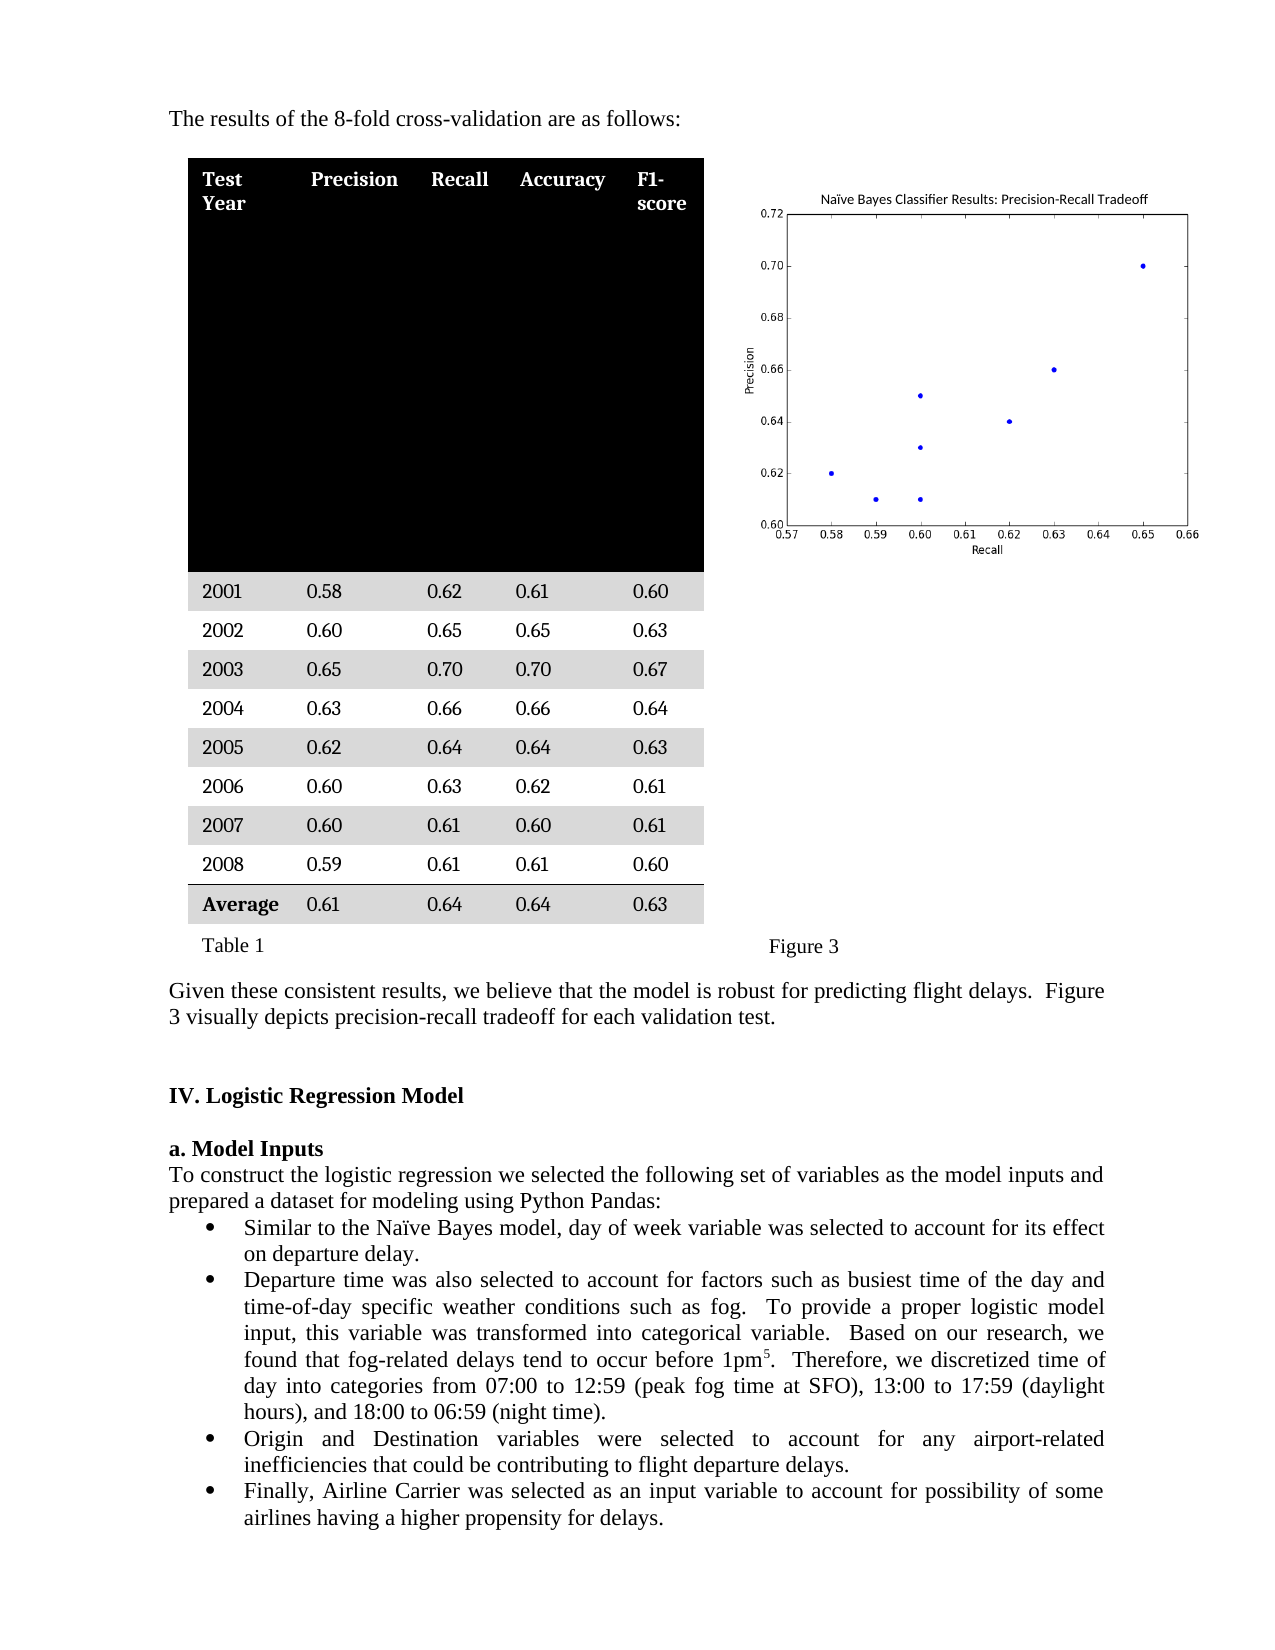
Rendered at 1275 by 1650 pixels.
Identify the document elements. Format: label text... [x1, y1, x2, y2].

table_header Test Year [188, 160, 296, 571]
table_cell 0.60 [622, 845, 704, 884]
table_header Precision [296, 160, 416, 571]
table_cell 0.63 [416, 767, 505, 806]
table_cell 0.61 [416, 845, 505, 884]
table_cell Average [188, 885, 296, 924]
table_cell 0.63 [296, 689, 416, 728]
table_cell 0.66 [416, 689, 505, 728]
list Similar to the Naïve Bayes model, day of week variable was selected to account for its effect on departure delay. [187, 1214, 1087, 1267]
table_cell 2008 [188, 845, 296, 884]
table_cell 0.65 [505, 611, 622, 650]
table_cell 0.65 [416, 611, 505, 650]
table_cell 0.60 [622, 572, 704, 611]
table_cell 2003 [188, 650, 296, 689]
text Given these consistent results, we believe that the model is robust for predicting flight delays. Figure 3 visually depicts precision-recall tradeoff for each validation test. [169, 977, 1106, 1029]
table_cell 0.64 [416, 728, 505, 767]
list Finally, Airline Carrier was selected as an input variable to account for possibility of some airlines having a higher propensity for delays. [187, 1477, 1087, 1530]
text To construct the logistic regression we selected the following set of variables as the model inputs and prepared a dataset for modeling using Python Pandas: [169, 1161, 1106, 1214]
list Departure time was also selected to account for factors such as busiest time of the day and time-of-day specific weather conditions such as fog. To provide a proper logistic model input, this variable was transformed into categorical variable. Based on our research, we found that fog-related delays tend to occur before 1pm5. Therefore, we discretized time of day into categories from 07:00 to 12:59 (peak fog time at SFO), 13:00 to 17:59 (daylight hours), and 18:00 to 06:59 (night time). [187, 1267, 1087, 1425]
table_cell 0.64 [505, 885, 622, 924]
table_cell 2007 [188, 806, 296, 845]
table_cell 0.61 [622, 806, 704, 845]
table_cell 0.61 [296, 885, 416, 924]
text IV. Logistic Regression Model [169, 1082, 1106, 1108]
table_cell 0.60 [296, 806, 416, 845]
table_cell 0.58 [296, 572, 416, 611]
table_cell 2002 [188, 611, 296, 650]
table_cell 0.60 [505, 806, 622, 845]
table_cell 0.61 [622, 767, 704, 806]
table_cell 0.59 [296, 845, 416, 884]
table_cell 0.61 [505, 572, 622, 611]
table_cell 2004 [188, 689, 296, 728]
table_cell 0.60 [296, 611, 416, 650]
table_cell 0.63 [622, 611, 704, 650]
table_header F1-score [622, 160, 704, 571]
table_cell 2006 [188, 767, 296, 806]
table_cell 0.65 [296, 650, 416, 689]
picture [722, 176, 1239, 564]
table_cell 0.62 [296, 728, 416, 767]
table_cell 0.63 [622, 728, 704, 767]
table_cell 0.64 [622, 689, 704, 728]
text The results of the 8-fold cross-validation are as follows: [169, 105, 1106, 131]
table_cell 0.63 [622, 885, 704, 924]
table_cell 2005 [188, 728, 296, 767]
table_cell 0.64 [505, 728, 622, 767]
table_cell 0.61 [416, 806, 505, 845]
table_cell 0.70 [416, 650, 505, 689]
table_cell 0.60 [296, 767, 416, 806]
table_cell 0.62 [416, 572, 505, 611]
list Origin and Destination variables were selected to account for any airport-related inefficiencies that could be contributing to flight departure delays. [187, 1425, 1087, 1477]
table_header Recall [416, 160, 505, 571]
table_cell 2001 [188, 572, 296, 611]
table_cell 0.66 [505, 689, 622, 728]
table_cell 0.62 [505, 767, 622, 806]
table_cell 0.61 [505, 845, 622, 884]
table_header Accuracy [505, 160, 622, 571]
table_cell 0.70 [505, 650, 622, 689]
table_cell 0.64 [416, 885, 505, 924]
table_cell 0.67 [622, 650, 704, 689]
text a. Model Inputs [169, 1135, 1106, 1161]
